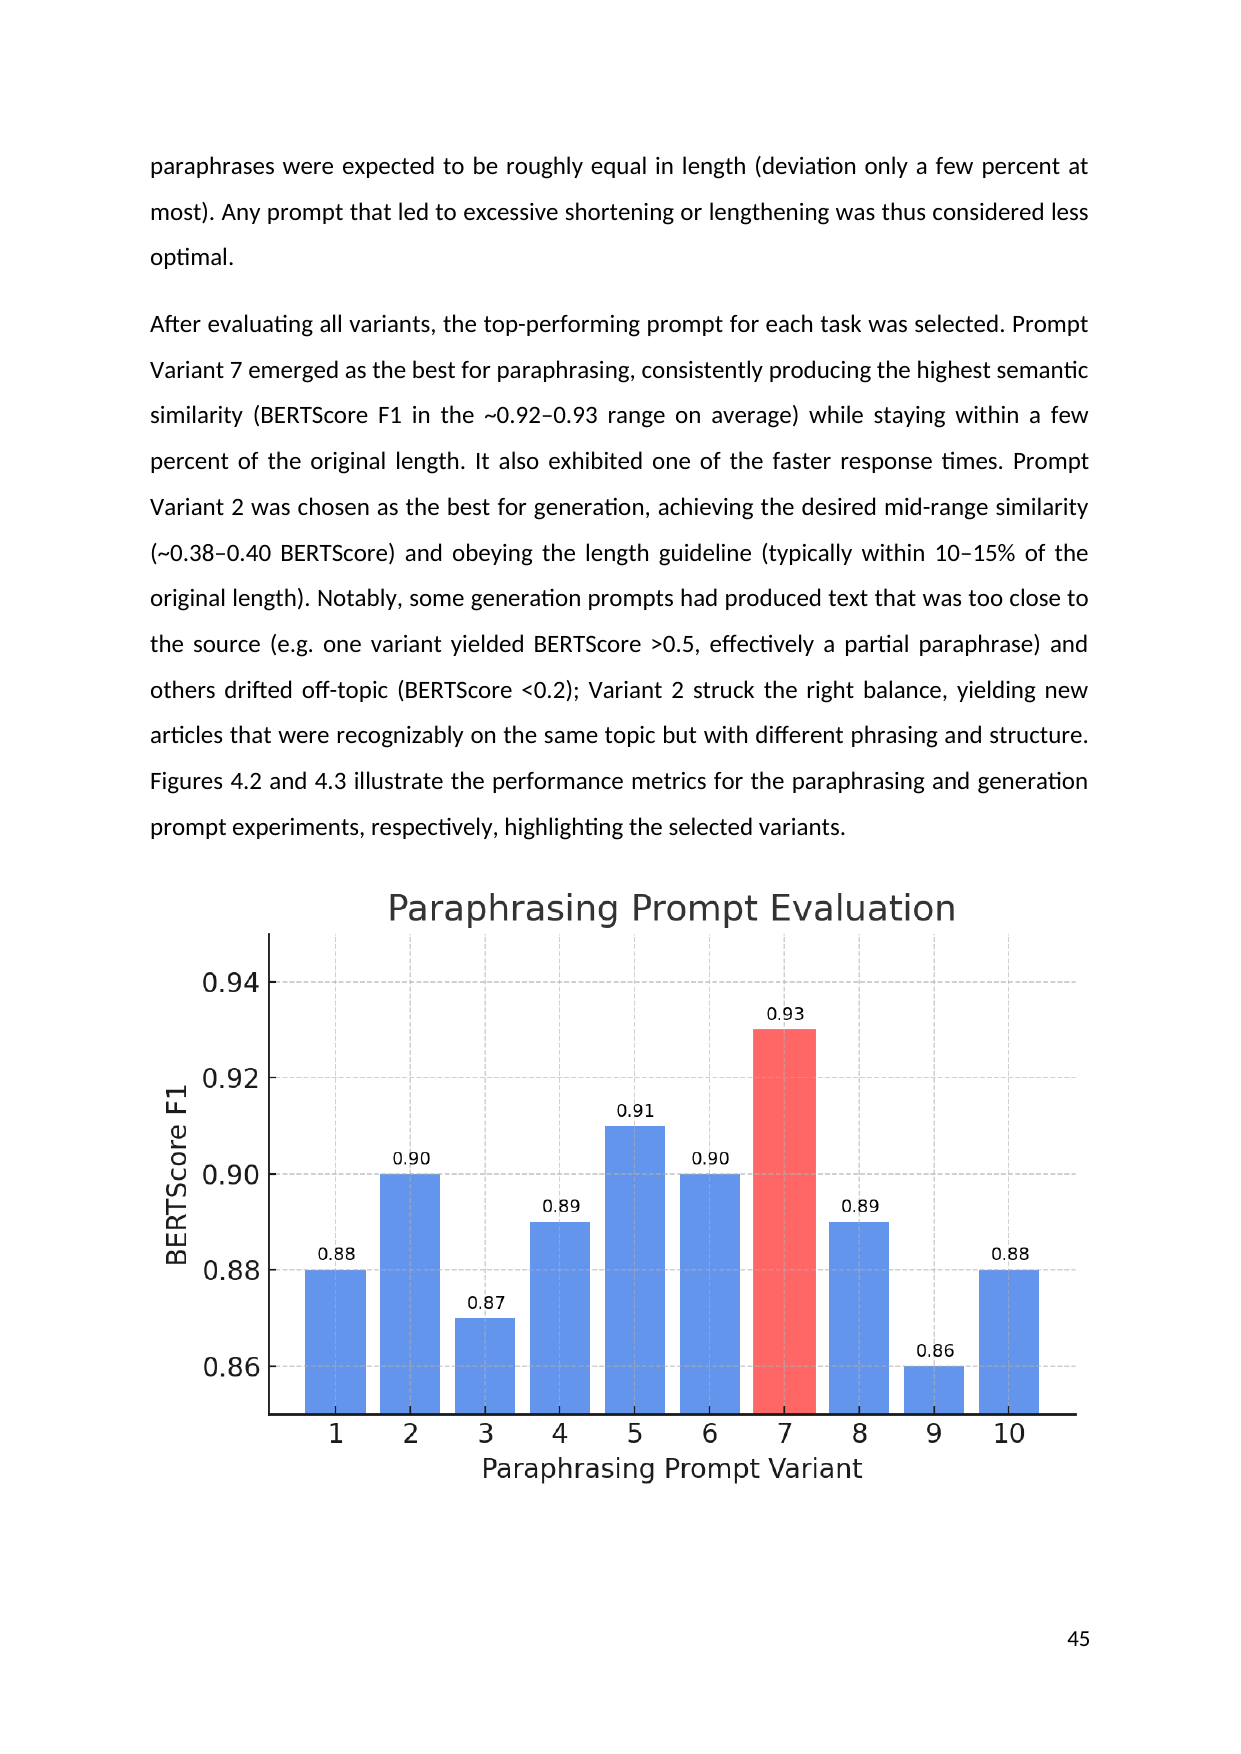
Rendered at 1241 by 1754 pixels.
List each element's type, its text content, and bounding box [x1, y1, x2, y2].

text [150, 150, 1090, 272]
text After evaluating all variants, the top-performing prompt for each task was selected. Prompt Variant 7 emerged as the best for paraphrasing, consistently producing the highest semantic similarity (BERTScore F1 in the ~0.92–0.93 range on average) while staying within a few percent of the original length. It also exhibited one of the faster response times. Prompt Variant 2 was chosen as the best for generation, achieving the desired mid-range similarity (~0.38–0.40 BERTScore) and obeying the length guideline (typically within 10–15% of the original length). Notably, some generation prompts had produced text that was too close to the source (e.g. one variant yielded BERTScore >0.5, effectively a partial paraphrase) and others drifted off-topic (BERTScore <0.2); Variant 2 struck the right balance, yielding new articles that were recognizably on the same topic but with different phrasing and structure. Figures 4.2 and 4.3 illustrate the performance metrics for the paraphrasing and generation prompt experiments, respectively, highlighting the selected variants. [150, 308, 1090, 842]
picture [150, 877, 1091, 1499]
